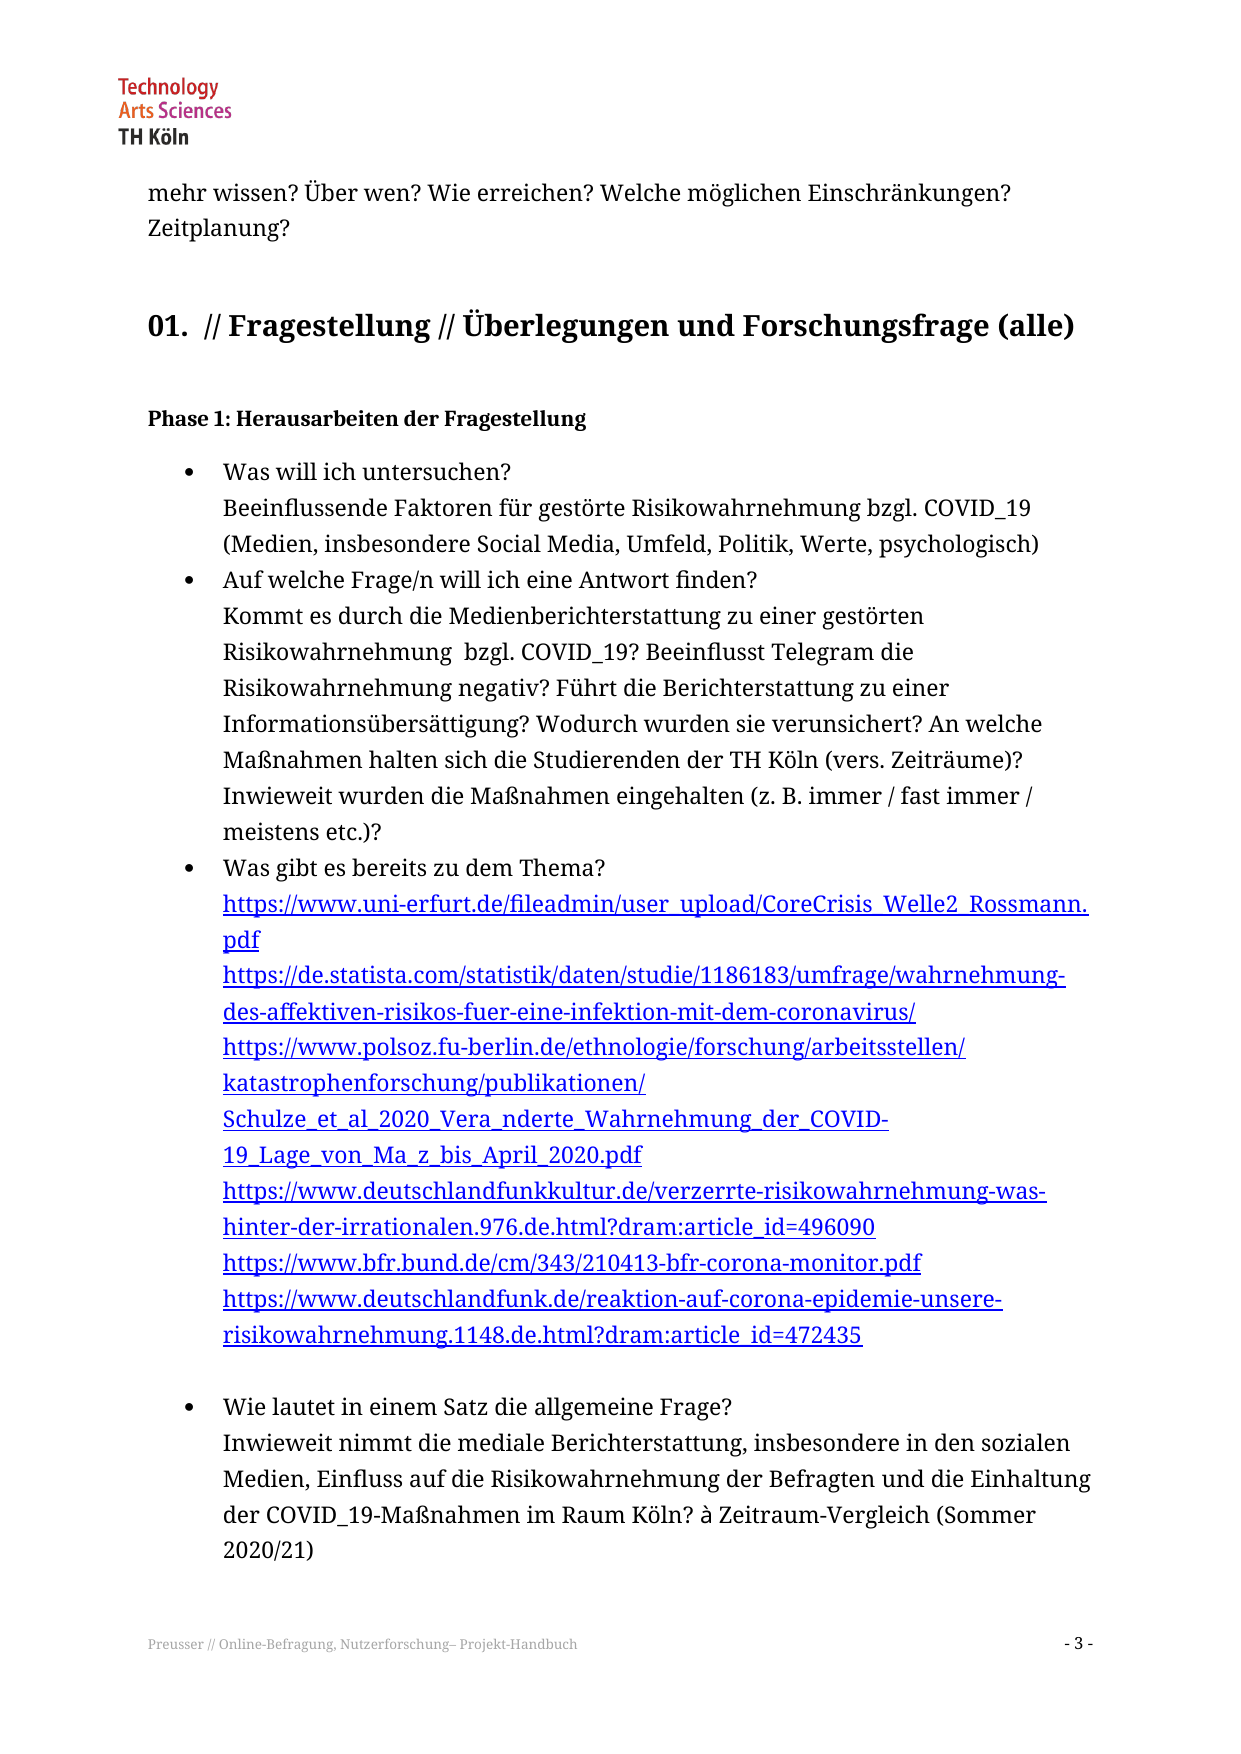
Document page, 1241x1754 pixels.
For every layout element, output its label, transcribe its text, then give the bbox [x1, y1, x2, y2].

list Was gibt es bereits zu dem Thema? https://www.uni-erfurt.de/fileadmin/user_upload/CoreCrisis_Welle2_Rossmann.pdf [185, 852, 1092, 955]
list Was will ich untersuchen? Beeinflussende Faktoren für gestörte Risikowahrnehmung bzgl. COVID_19 (Medien, insbesondere Social Media, Umfeld, Politik, Werte, psychologisch) [185, 456, 1092, 559]
list Wie lautet in einem Satz die allgemeine Frage? Inwieweit nimmt die mediale Berichterstattung, insbesondere in den sozialen Medien, Einfluss auf die Risikowahrnehmung der Befragten und die Einhaltung der COVID_19-Maßnahmen im Raum Köln? à Zeitraum-Vergleich (Sommer 2020/21) [185, 1391, 1092, 1566]
picture [118, 73, 241, 152]
list https://de.statista.com/statistik/daten/studie/1186183/umfrage/wahrnehmung-des-affektiven-risikos-fuer-eine-infektion-mit-dem-coronavirus/ [223, 959, 1092, 1027]
list https://www.deutschlandfunk.de/reaktion-auf-corona-epidemie-unsere-risikowahrnehmung.1148.de.html?dram:article_id=472435 [223, 1283, 1092, 1350]
text 01. // Fragestellung // Überlegungen und Forschungsfrage (alle) [148, 305, 1092, 345]
list https://www.deutschlandfunkkultur.de/verzerrte-risikowahrnehmung-was-hinter-der-irrationalen.976.de.html?dram:article_id=496090 [223, 1175, 1092, 1242]
list https://www.polsoz.fu-berlin.de/ethnologie/forschung/arbeitsstellen/katastrophenforschung/publikationen/Schulze_et_al_2020_Vera_nderte_Wahrnehmung_der_COVID-19_Lage_von_Ma_z_bis_April_2020.pdf [223, 1031, 1092, 1170]
text Phase 1: Herausarbeiten der Fragestellung [148, 405, 1092, 432]
list https://www.bfr.bund.de/cm/343/210413-bfr-corona-monitor.pdf [223, 1247, 1092, 1278]
list Auf welche Frage/n will ich eine Antwort finden? Kommt es durch die Medienberichterstattung zu einer gestörten Risikowahrnehmung bzgl. COVID_19? Beeinflusst Telegram die Risikowahrnehmung negativ? Führt die Berichterstattung zu einer Informationsübersättigung? Wodurch wurden sie verunsichert? An welche Maßnahmen halten sich die Studierenden der TH Köln (vers. Zeiträume)? Inwieweit wurden die Maßnahmen eingehalten (z. B. immer / fast immer / meistens etc.)? [185, 564, 1092, 847]
